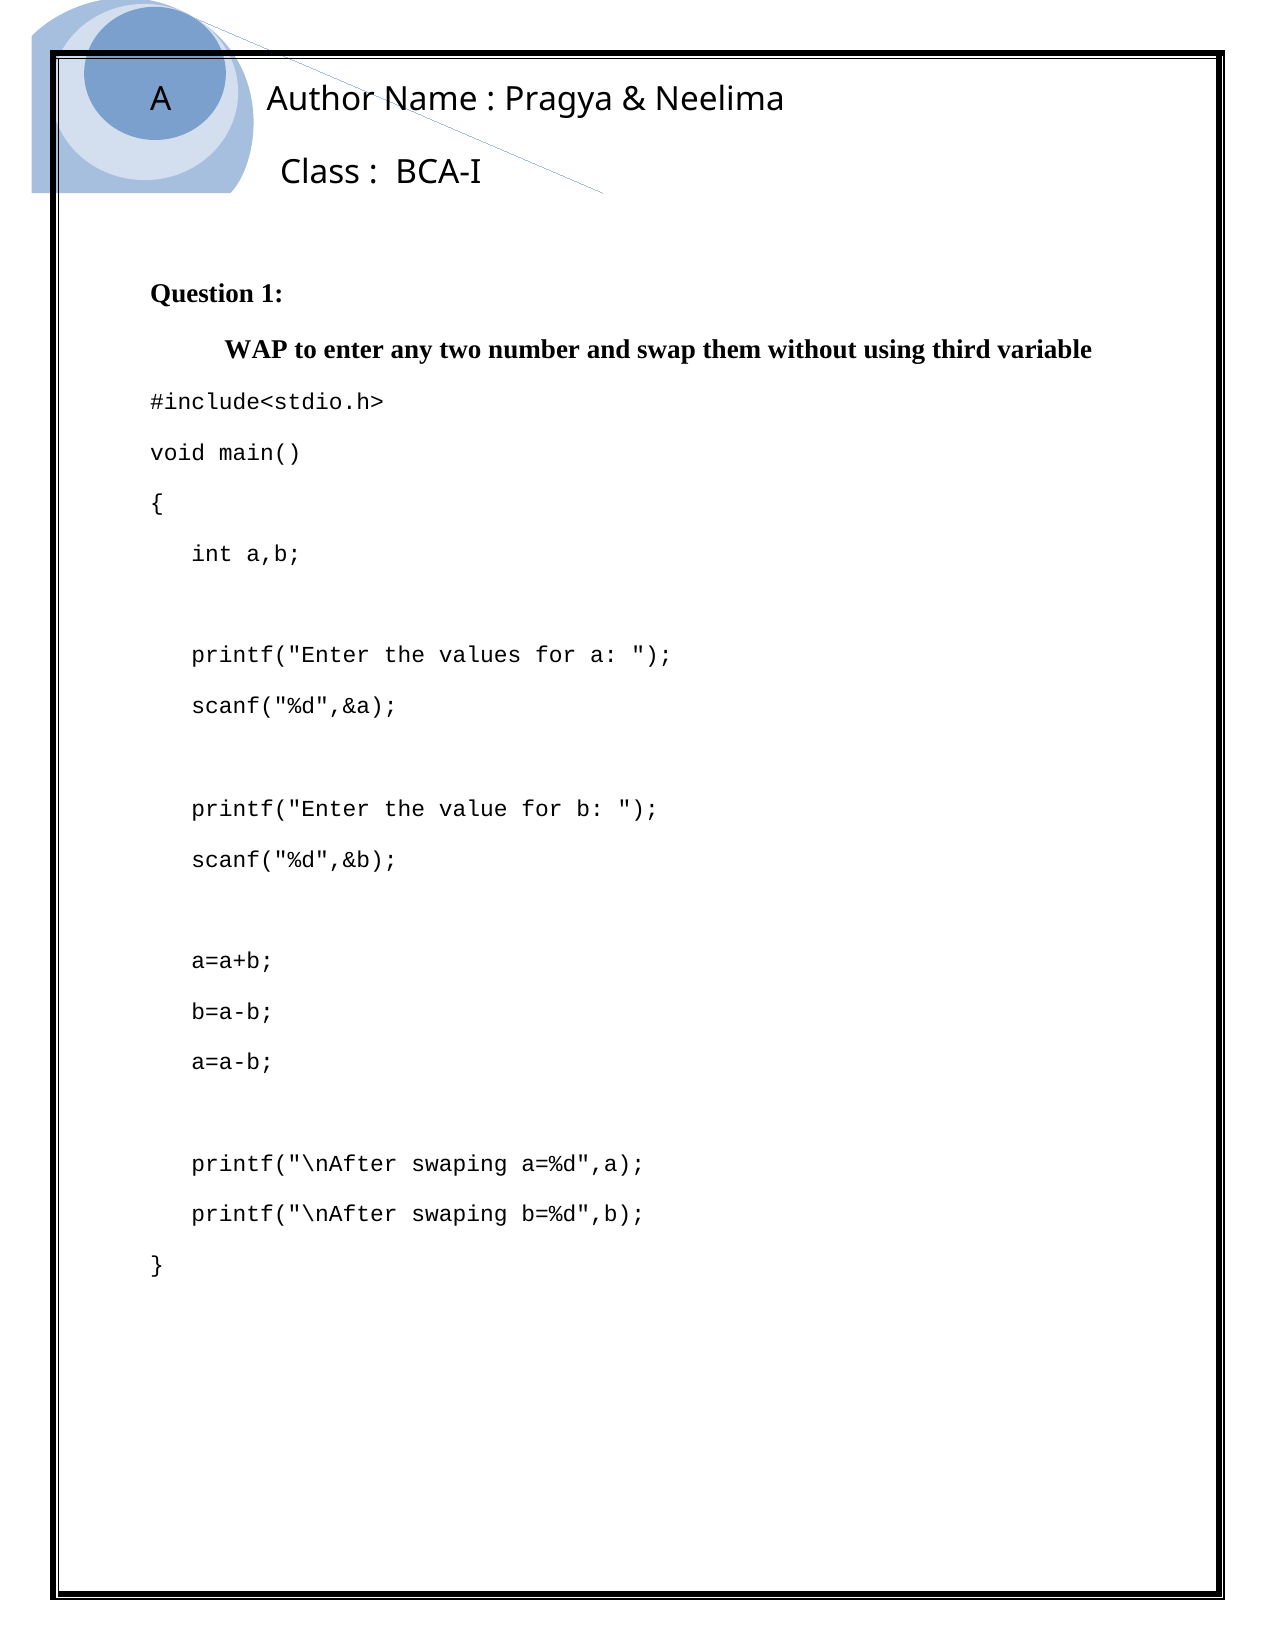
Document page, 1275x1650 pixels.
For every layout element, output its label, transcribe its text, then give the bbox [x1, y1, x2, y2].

text a=a+b; [150, 949, 1125, 975]
text printf("\nAfter swaping b=%d",b); [150, 1203, 1125, 1228]
text void main() [150, 441, 1125, 467]
text #include<stdio.h> [150, 390, 1125, 416]
text Question 1: [150, 277, 1125, 308]
text { [150, 491, 1125, 517]
text b=a-b; [150, 1000, 1125, 1026]
text a=a-b; [150, 1051, 1125, 1077]
text WAP to enter any two number and swap them without using third variable [150, 334, 1125, 365]
text printf("Enter the value for b: "); [150, 798, 1125, 823]
text printf("Enter the values for a: "); [150, 643, 1125, 669]
text } [150, 1253, 1125, 1279]
text int a,b; [150, 542, 1125, 568]
text scanf("%d",&b); [150, 848, 1125, 874]
text scanf("%d",&a); [150, 694, 1125, 720]
text printf("\nAfter swaping a=%d",a); [150, 1152, 1125, 1178]
